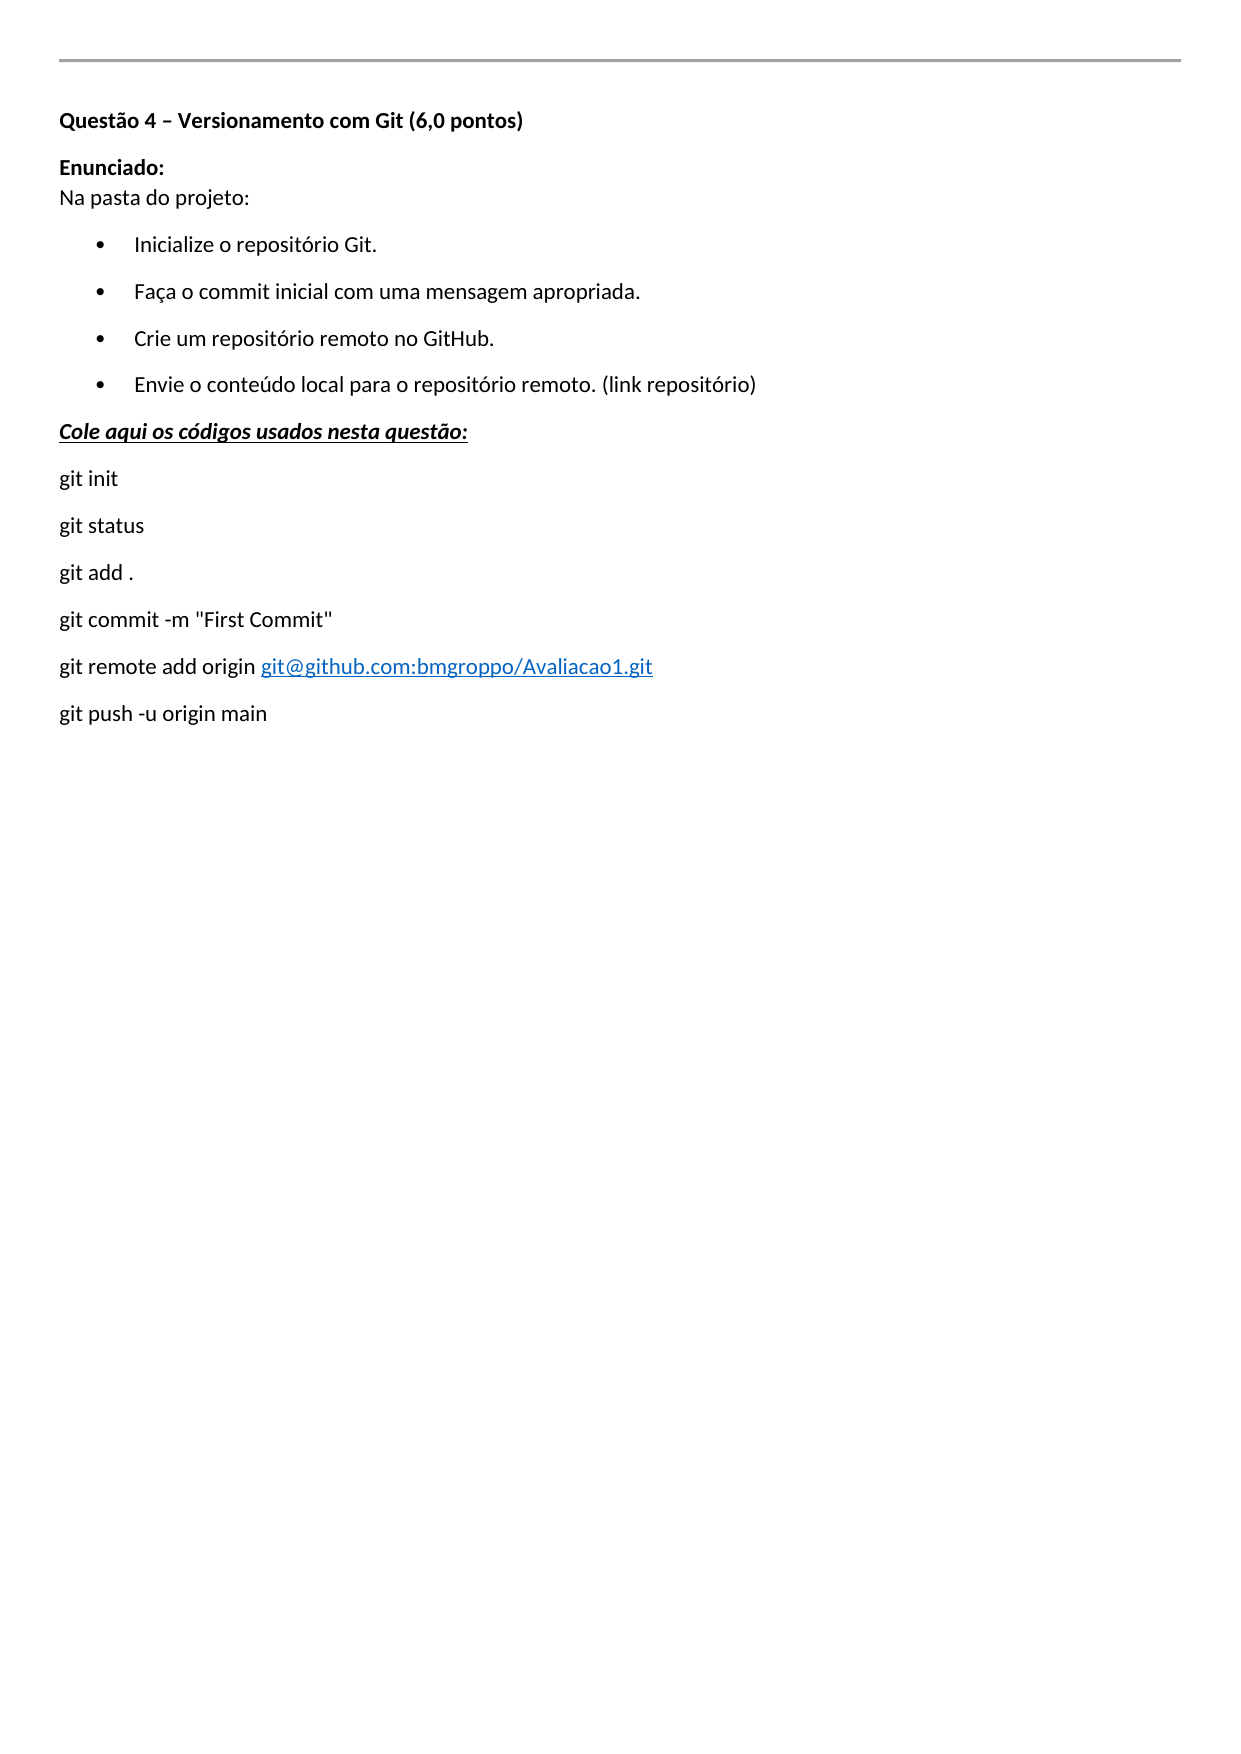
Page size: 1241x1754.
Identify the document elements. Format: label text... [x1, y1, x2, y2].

text Enunciado: Na pasta do projeto: [59, 153, 1181, 211]
text Cole aqui os códigos usados nesta questão: [59, 417, 1181, 445]
text git add . [59, 558, 1181, 586]
list Inicialize o repositório Git. [97, 230, 1181, 258]
text git init [59, 464, 1181, 492]
list Crie um repositório remoto no GitHub. [97, 324, 1181, 352]
text git commit -m "First Commit" [59, 605, 1181, 633]
list Faça o commit inicial com uma mensagem apropriada. [97, 277, 1181, 305]
text Questão 4 – Versionamento com Git (6,0 pontos) [59, 106, 1181, 134]
text git remote add origin git@github.com:bmgroppo/Avaliacao1.git [59, 652, 1181, 680]
text git status [59, 511, 1181, 539]
list Envie o conteúdo local para o repositório remoto. (link repositório) [97, 371, 1181, 398]
text git push -u origin main [59, 699, 1181, 727]
